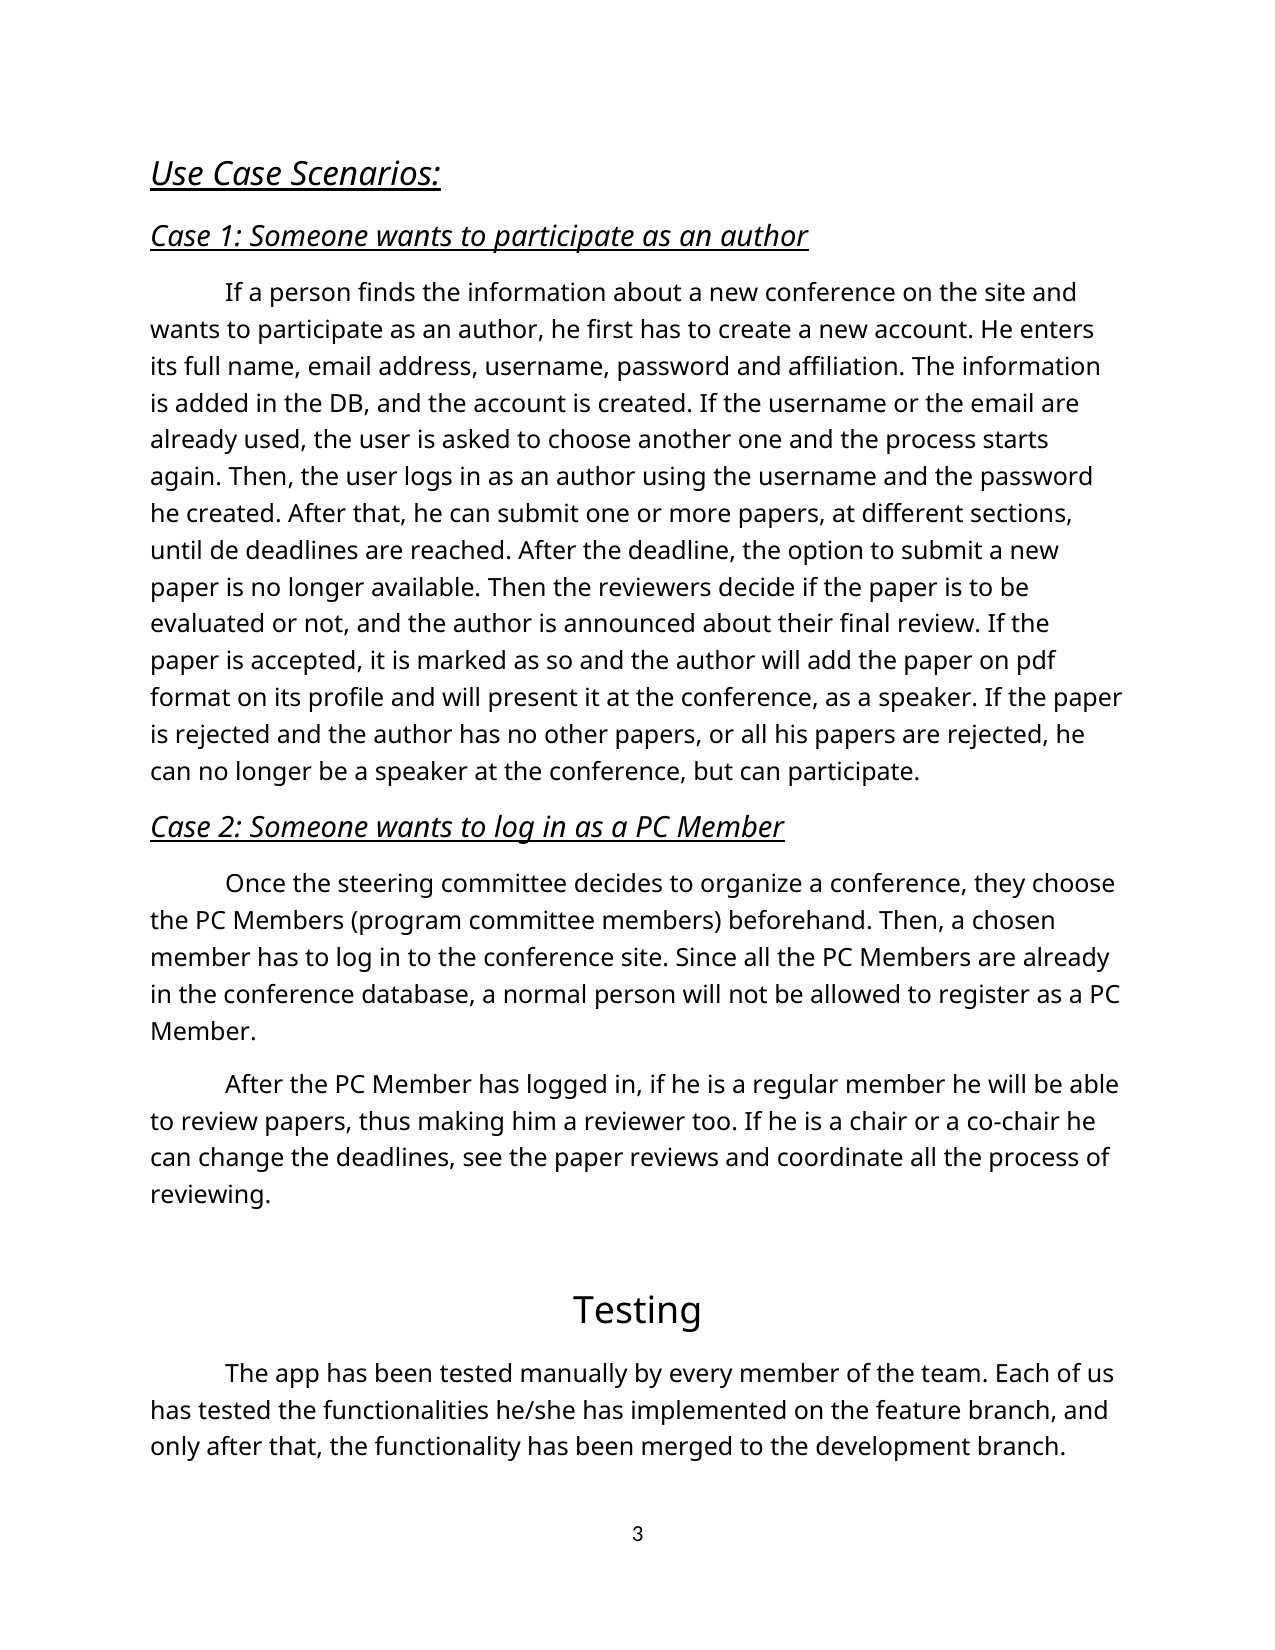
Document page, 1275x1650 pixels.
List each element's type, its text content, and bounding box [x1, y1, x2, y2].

text Testing [150, 1284, 1125, 1335]
text The app has been tested manually by every member of the team. Each of us has tested the functionalities he/she has implemented on the feature branch, and only after that, the functionality has been merged to the development branch. [150, 1356, 1125, 1463]
text If a person finds the information about a new conference on the site and wants to participate as an author, he first has to create a new account. He enters its full name, email address, username, password and affiliation. The information is added in the DB, and the account is created. If the username or the email are already used, the user is asked to choose another one and the process starts again. Then, the user logs in as an author using the username and the password he created. After that, he can submit one or more papers, at different sections, until de deadlines are reached. After the deadline, the option to submit a new paper is no longer available. Then the reviewers decide if the paper is to be evaluated or not, and the author is announced about their final review. If the paper is accepted, it is marked as so and the author will add the paper on pdf format on its profile and will present it at the conference, as a speaker. If the paper is rejected and the author has no other papers, or all his papers are rejected, he can no longer be a speaker at the conference, but can participate. [150, 275, 1125, 787]
text Case 2: Someone wants to log in as a PC Member [150, 807, 1125, 846]
text After the PC Member has logged in, if he is a regular member he will be able to review papers, thus making him a reviewer too. If he is a chair or a co-chair he can change the deadlines, see the paper reviews and coordinate all the process of reviewing. [150, 1067, 1125, 1211]
text Use Case Scenarios: [150, 150, 1125, 195]
text Case 1: Someone wants to participate as an author [150, 216, 1125, 255]
text Once the steering committee decides to organize a conference, they choose the PC Members (program committee members) beforehand. Then, a chosen member has to log in to the conference site. Since all the PC Members are already in the conference database, a normal person will not be allowed to register as a PC Member. [150, 866, 1125, 1047]
